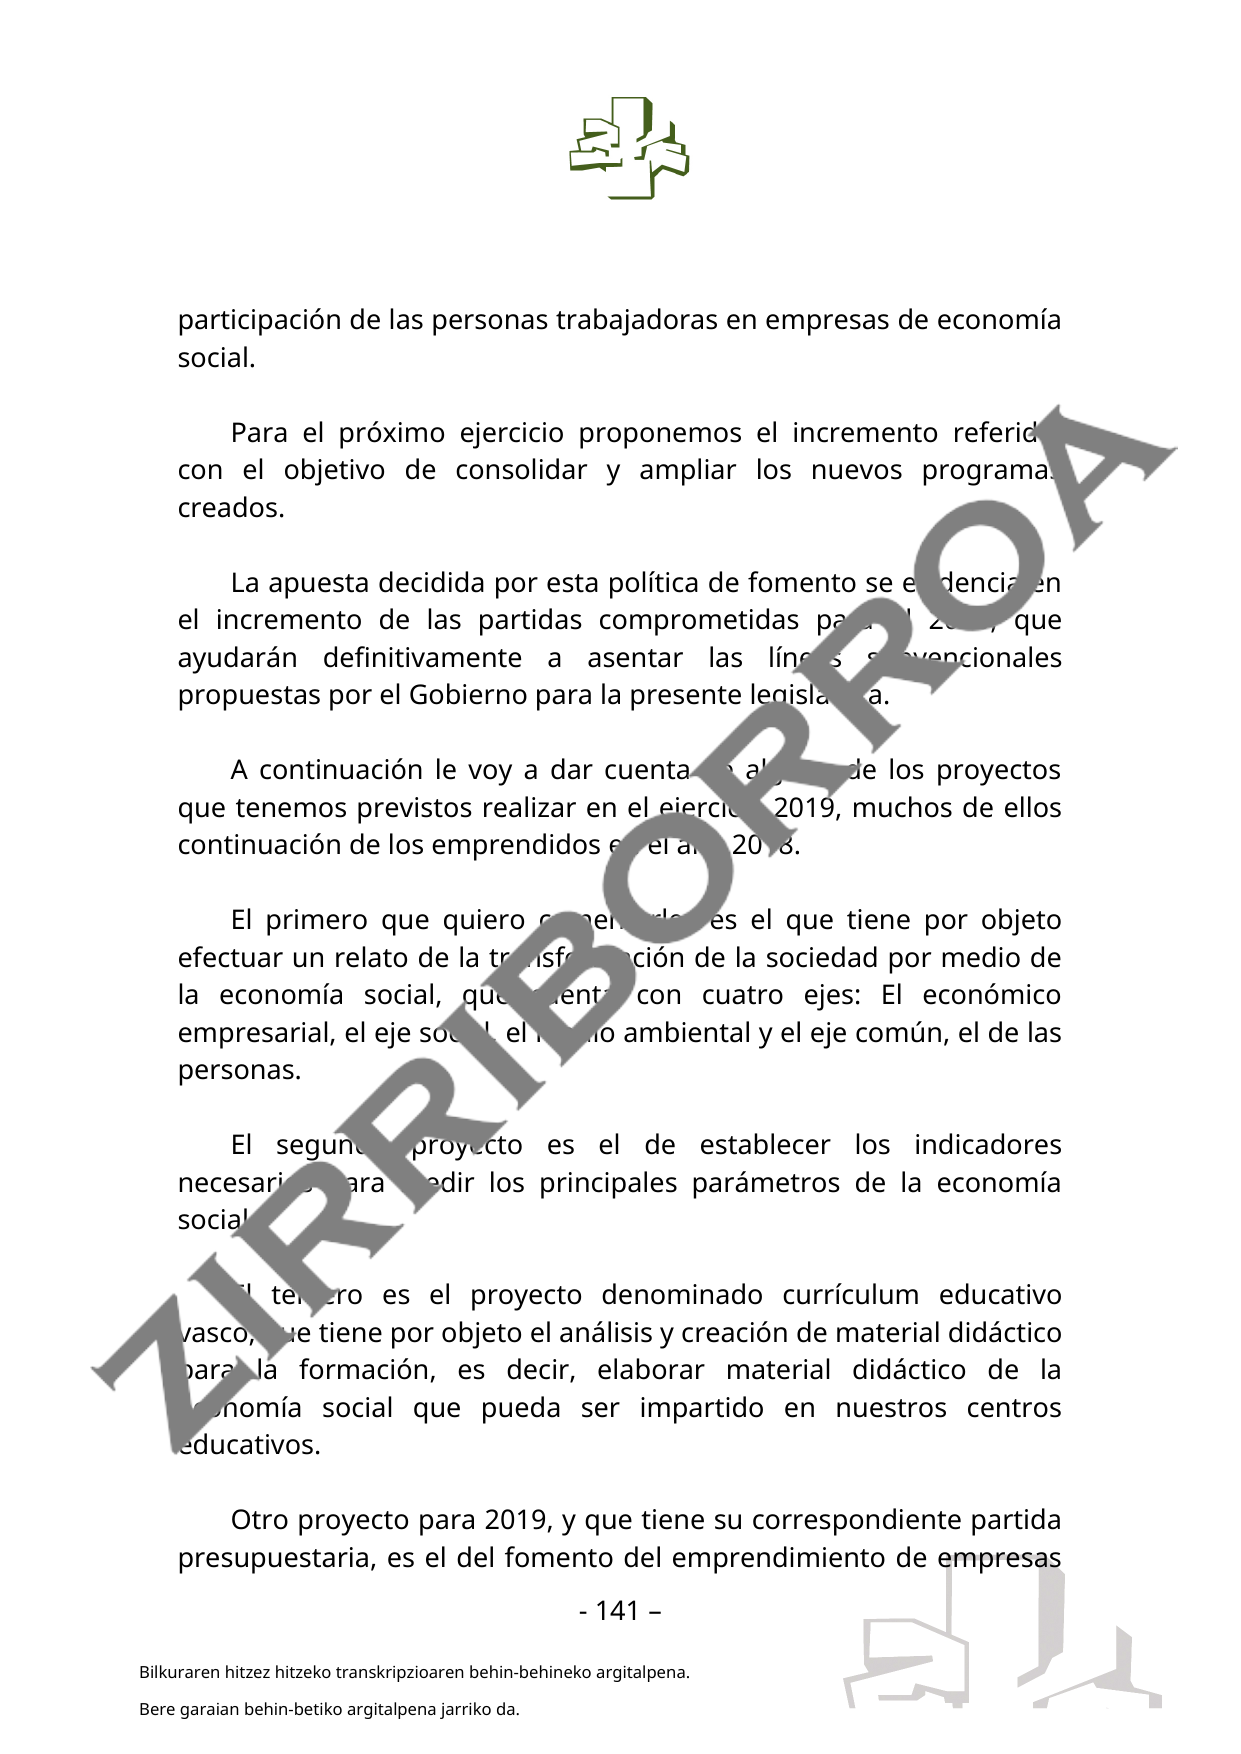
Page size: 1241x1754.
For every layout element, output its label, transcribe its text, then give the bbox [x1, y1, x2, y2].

text A continuación le voy a dar cuenta de alguno de los proyectos que tenemos previstos realizar en el ejercicio 2019, muchos de ellos continuación de los emprendidos en el año 2018. [177, 750, 1063, 862]
picture [540, 74, 718, 223]
text Para el próximo ejercicio proponemos el incremento referido, con el objetivo de consolidar y ampliar los nuevos programas creados. [177, 412, 1063, 525]
text El tercero es el proyecto denominado currículum educativo vasco, que tiene por objeto el análisis y creación de material didáctico para la formación, es decir, elaborar material didáctico de la economía social que pueda ser impartido en nuestros centros educativos. [177, 1275, 1063, 1462]
text El segundo proyecto es el de establecer los indicadores necesarios para medir los principales parámetros de la economía social. [177, 1125, 1063, 1237]
text El primero que quiero comentarles es el que tiene por objeto efectuar un relato de la transformación de la sociedad por medio de la economía social, que cuenta con cuatro ejes: El económico empresarial, el eje social, el medio ambiental y el eje común, el de las personas. [177, 900, 1063, 1087]
picture [797, 1491, 1169, 1710]
text La apuesta decidida por esta política de fomento se evidencia en el incremento de las partidas comprometidas para el 2020, que ayudarán definitivamente a asentar las líneas subvencionales propuestas por el Gobierno para la presente legislatura. [177, 562, 1063, 712]
